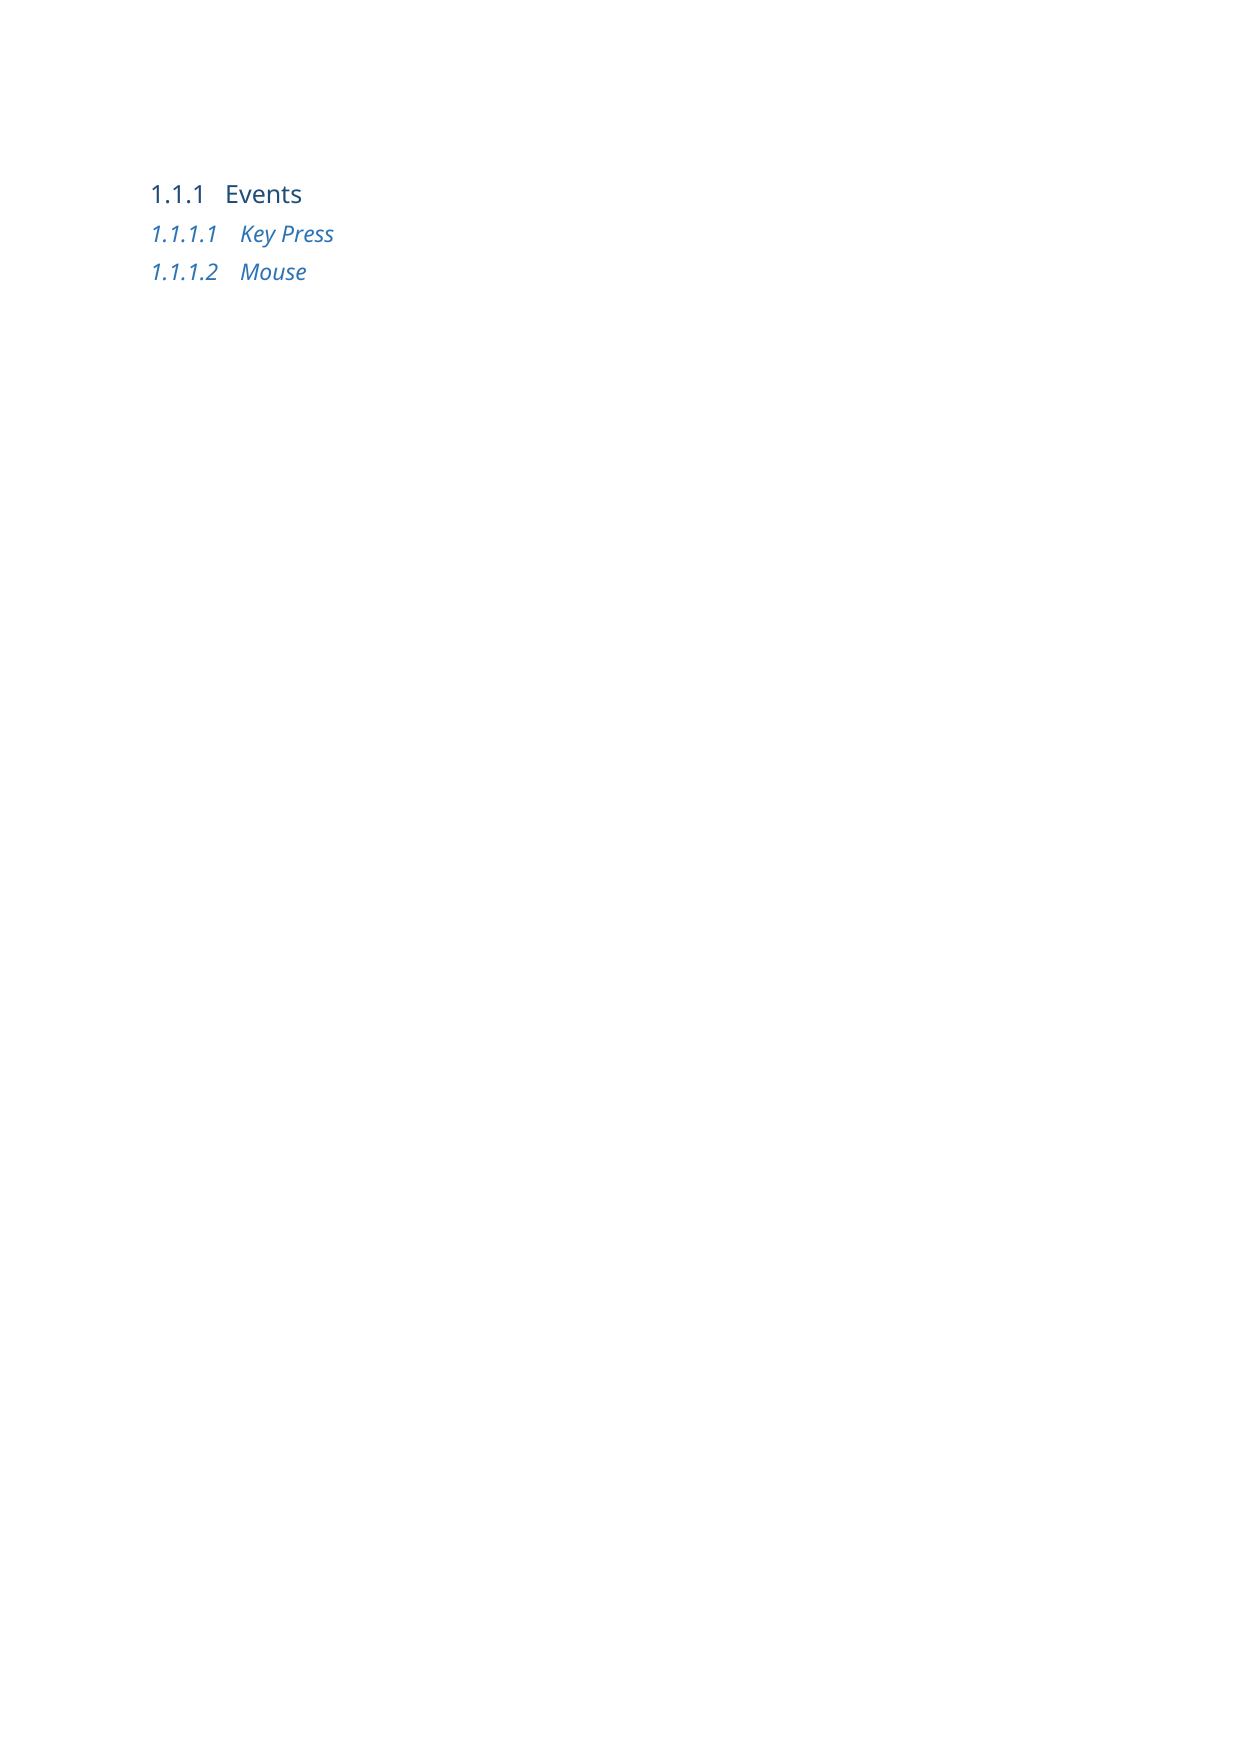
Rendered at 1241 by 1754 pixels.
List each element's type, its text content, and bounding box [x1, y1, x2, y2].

subtitle Events [150, 177, 1090, 211]
subtitle Key Press [150, 218, 1090, 249]
subtitle Mouse [150, 256, 1090, 287]
